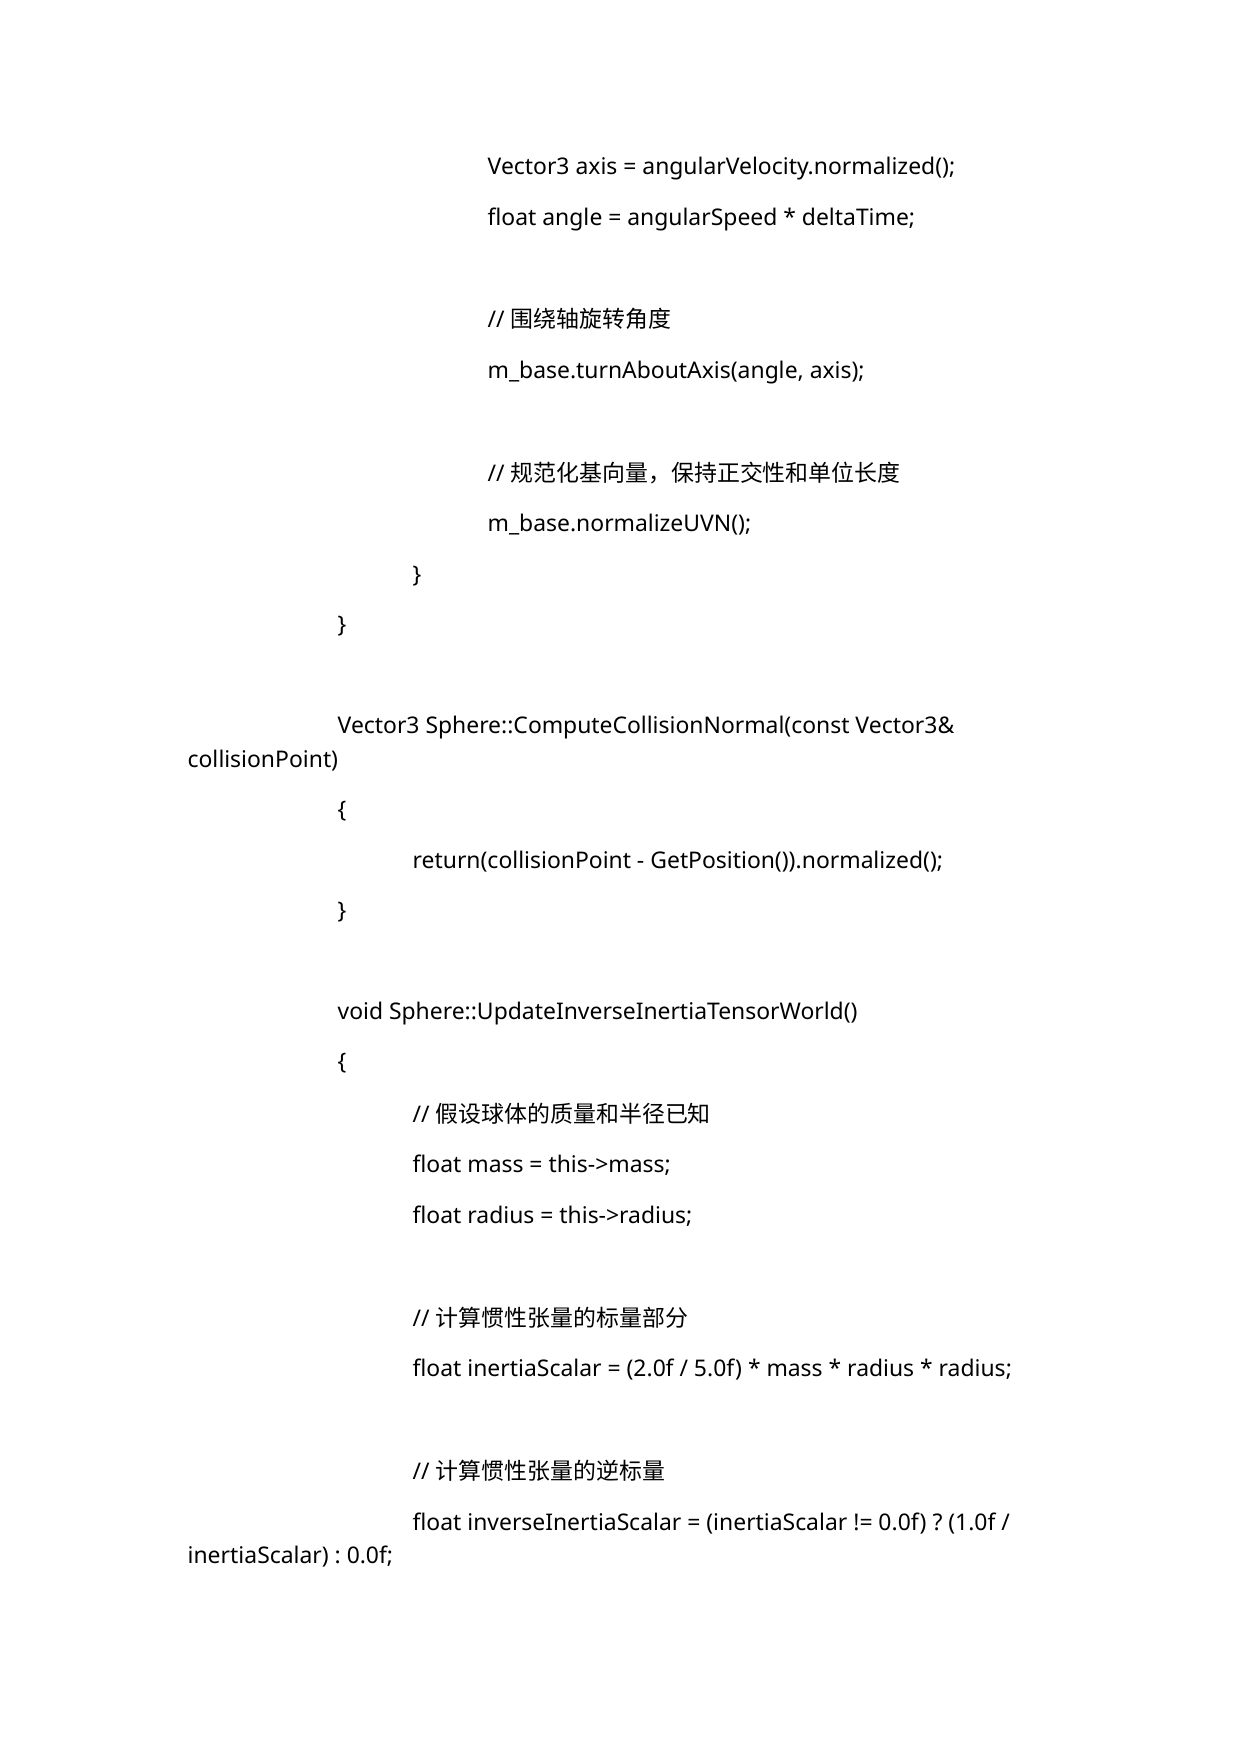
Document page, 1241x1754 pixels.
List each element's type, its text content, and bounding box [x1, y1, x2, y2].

text float inertiaScalar = (2.0f / 5.0f) * mass * radius * radius; [187, 1352, 1053, 1383]
text m_base.turnAboutAxis(angle, axis); [187, 354, 1053, 385]
text m_base.normalizeUVN(); [187, 507, 1053, 538]
text { [187, 1045, 1053, 1076]
text // 假设球体的质量和半径已知 [187, 1096, 1053, 1129]
text float inverseInertiaScalar = (inertiaScalar != 0.0f) ? (1.0f / inertiaScalar) : 0.0f; [187, 1506, 1053, 1571]
text Vector3 axis = angularVelocity.normalized(); [187, 150, 1053, 181]
text } [187, 558, 1053, 589]
text } [187, 608, 1053, 639]
text // 计算惯性张量的逆标量 [187, 1453, 1053, 1486]
text { [187, 793, 1053, 824]
text // 计算惯性张量的标量部分 [187, 1299, 1053, 1333]
text void Sphere::UpdateInverseInertiaTensorWorld() [187, 995, 1053, 1026]
text return(collisionPoint - GetPosition()).normalized(); [187, 843, 1053, 875]
text float radius = this->radius; [187, 1199, 1053, 1230]
text float angle = angularSpeed * deltaTime; [187, 200, 1053, 232]
text // 规范化基向量，保持正交性和单位长度 [187, 455, 1053, 488]
text // 围绕轴旋转角度 [187, 301, 1053, 334]
text Vector3 Sphere::ComputeCollisionNormal(const Vector3& collisionPoint) [187, 709, 1053, 774]
text float mass = this->mass; [187, 1148, 1053, 1179]
text } [187, 894, 1053, 925]
